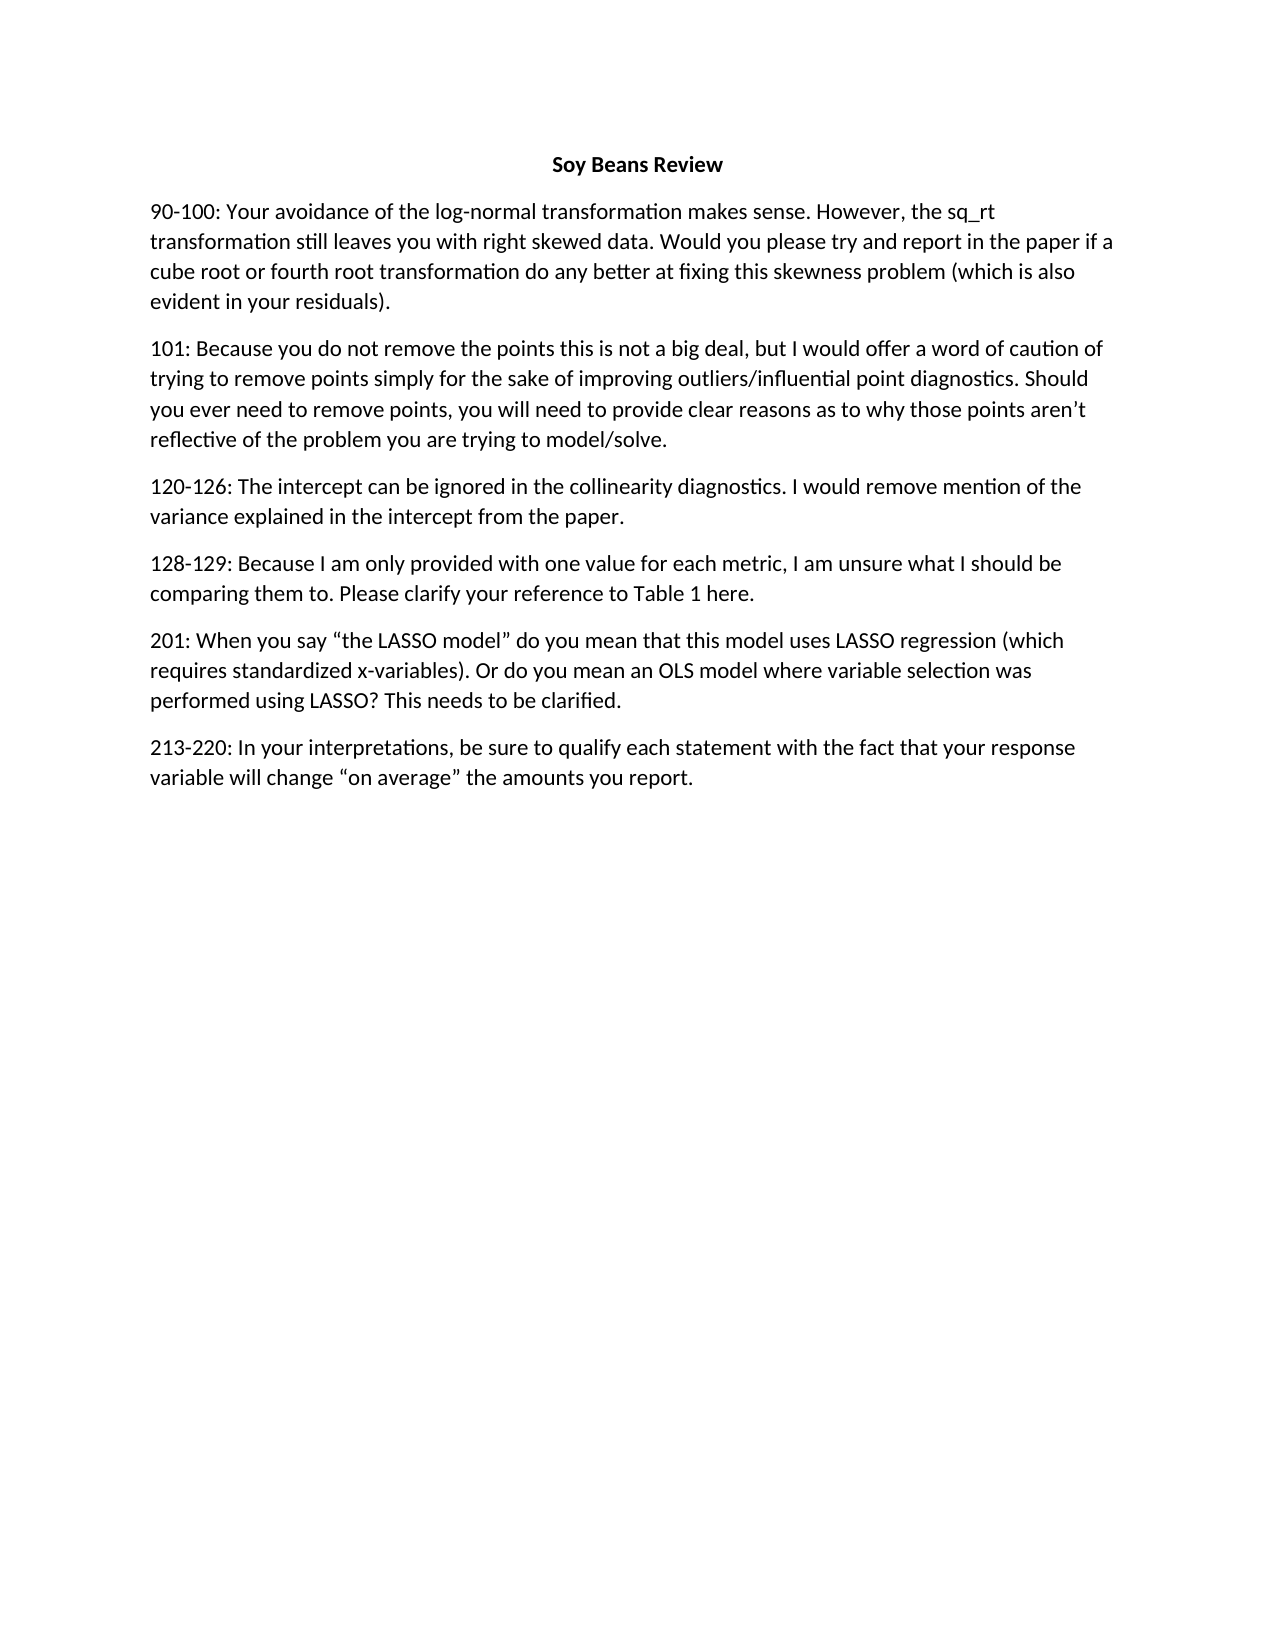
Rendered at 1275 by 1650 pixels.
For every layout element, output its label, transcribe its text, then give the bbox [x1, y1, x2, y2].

text 128-129: Because I am only provided with one value for each metric, I am unsure what I should be comparing them to. Please clarify your reference to Table 1 here. [150, 549, 1125, 607]
text 101: Because you do not remove the points this is not a big deal, but I would offer a word of caution of trying to remove points simply for the sake of improving outliers/influential point diagnostics. Should you ever need to remove points, you will need to provide clear reasons as to why those points aren’t reflective of the problem you are trying to model/solve. [150, 334, 1125, 453]
text 213-220: In your interpretations, be sure to qualify each statement with the fact that your response variable will change “on average” the amounts you report. [150, 733, 1125, 792]
text 90-100: Your avoidance of the log-normal transformation makes sense. However, the sq_rt transformation still leaves you with right skewed data. Would you please try and report in the paper if a cube root or fourth root transformation do any better at fixing this skewness problem (which is also evident in your residuals). [150, 197, 1125, 316]
text 201: When you say “the LASSO model” do you mean that this model uses LASSO regression (which requires standardized x-variables). Or do you mean an OLS model where variable selection was performed using LASSO? This needs to be clarified. [150, 626, 1125, 714]
text 120-126: The intercept can be ignored in the collinearity diagnostics. I would remove mention of the variance explained in the intercept from the paper. [150, 472, 1125, 530]
text Soy Beans Review [150, 150, 1125, 178]
